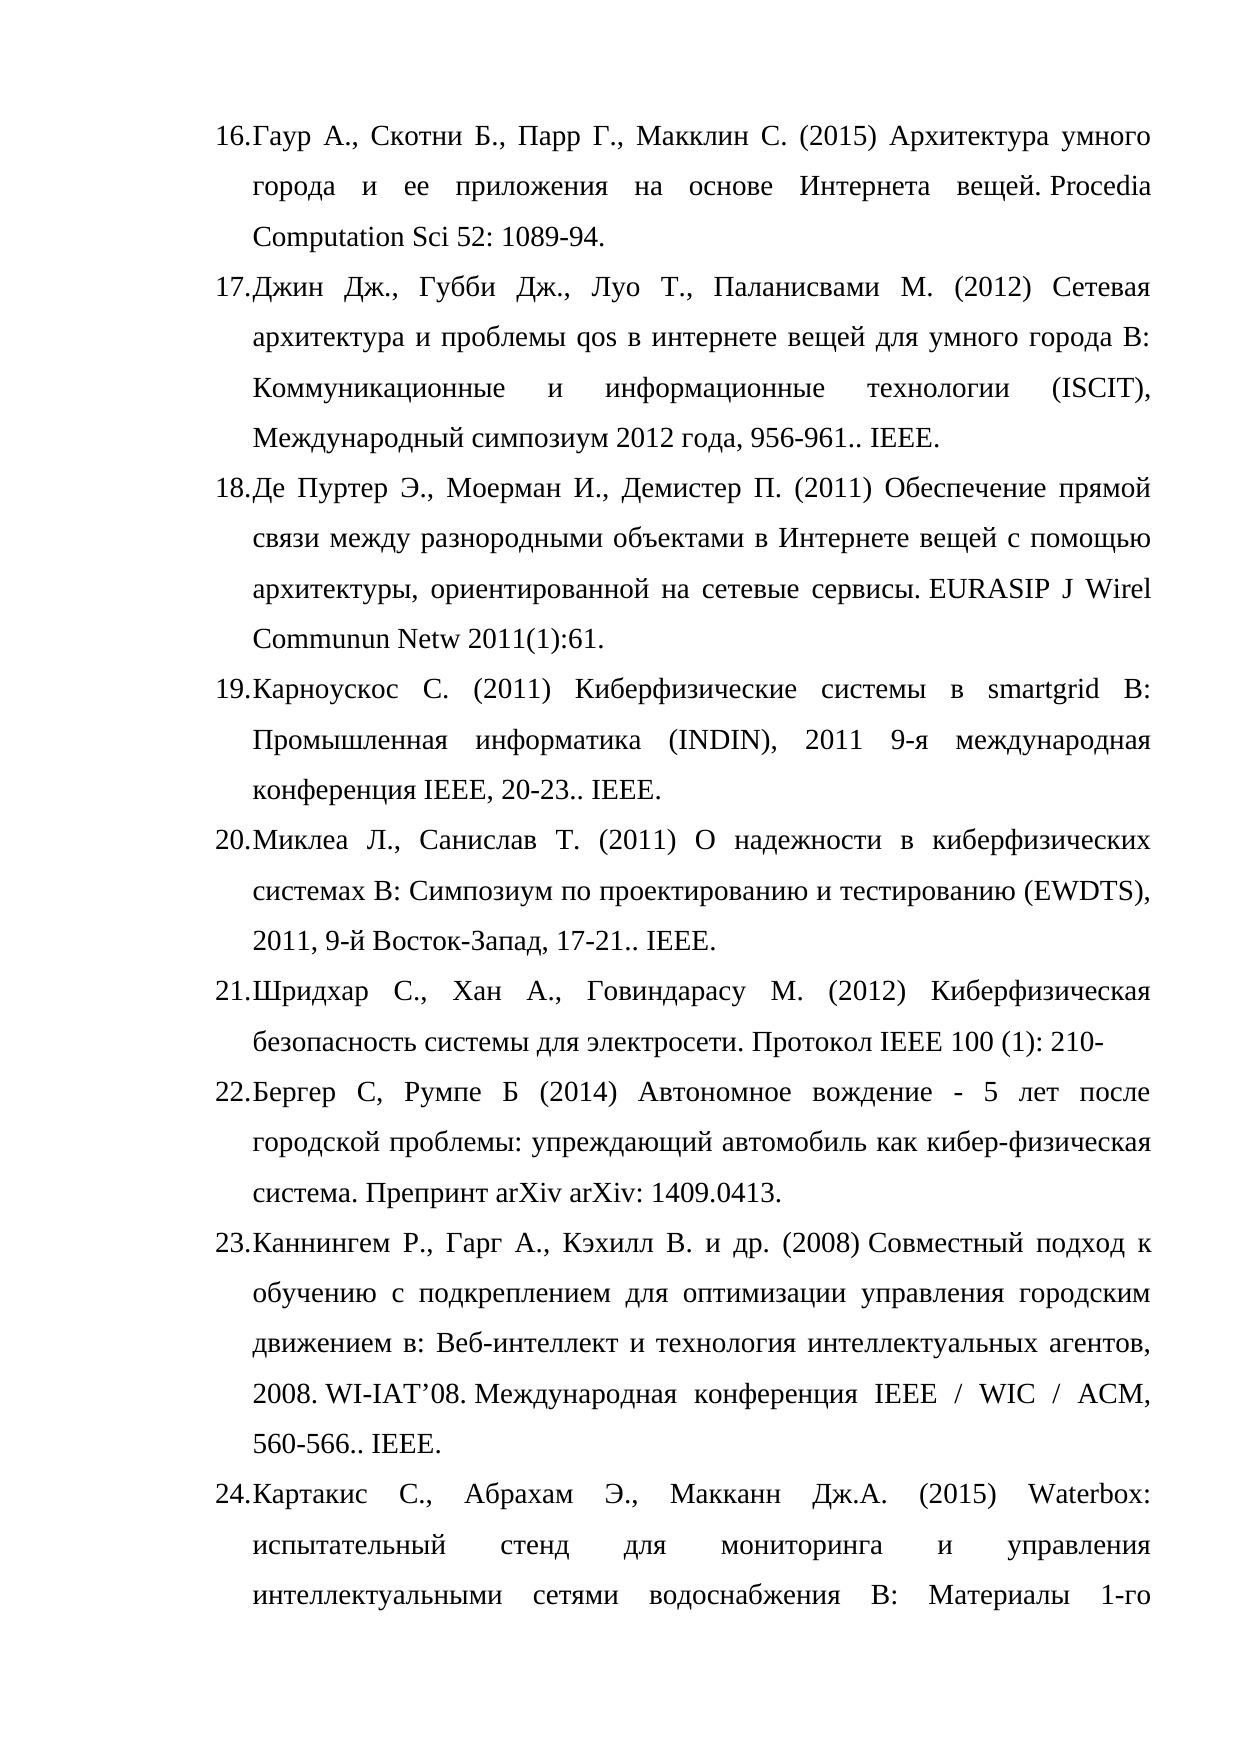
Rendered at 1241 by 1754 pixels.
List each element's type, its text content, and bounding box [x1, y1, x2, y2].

list Карноускос С. (2011) Киберфизические системы в smartgrid В: Промышленная информатика (INDIN), 2011 9-я международная конференция IEEE, 20-23.. IEEE. [215, 672, 1152, 806]
list Гаур А., Скотни Б., Парр Г., Макклин С. (2015) Архитектура умного города и ее приложения на основе Интернета вещей. Procedia Computation Sci 52: 1089-94. [215, 118, 1152, 252]
list Миклеа Л., Санислав Т. (2011) О надежности в киберфизических системах В: Симпозиум по проектированию и тестированию (EWDTS), 2011, 9-й Восток-Запад, 17-21.. IEEE. [215, 822, 1152, 957]
list Бергер С, Румпе Б (2014) Автономное вождение - 5 лет после городской проблемы: упреждающий автомобиль как кибер-физическая система. Препринт arXiv arXiv: 1409.0413. [215, 1074, 1152, 1208]
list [215, 1477, 1152, 1611]
list Де Пуртер Э., Моерман И., Демистер П. (2011) Обеспечение прямой связи между разнородными объектами в Интернете вещей с помощью архитектуры, ориентированной на сетевые сервисы. EURASIP J Wirel Communun Netw 2011(1):61. [215, 470, 1152, 655]
list Шридхар С., Хан А., Говиндарасу М. (2012) Киберфизическая безопасность системы для электросети. Протокол IEEE 100 (1): 210- [215, 973, 1152, 1057]
list Каннингем Р., Гарг А., Кэхилл В. и др. (2008) Совместный подход к обучению с подкреплением для оптимизации управления городским движением в: Веб-интеллект и технология интеллектуальных агентов, 2008. WI-IAT’08. Международная конференция IEEE / WIC / ACM, 560-566.. IEEE. [215, 1225, 1152, 1460]
list Джин Дж., Губби Дж., Луо Т., Паланисвами М. (2012) Сетевая архитектура и проблемы qos в интернете вещей для умного города В: Коммуникационные и информационные технологии (ISCIT), Международный симпозиум 2012 года, 956-961.. IEEE. [215, 269, 1152, 453]
